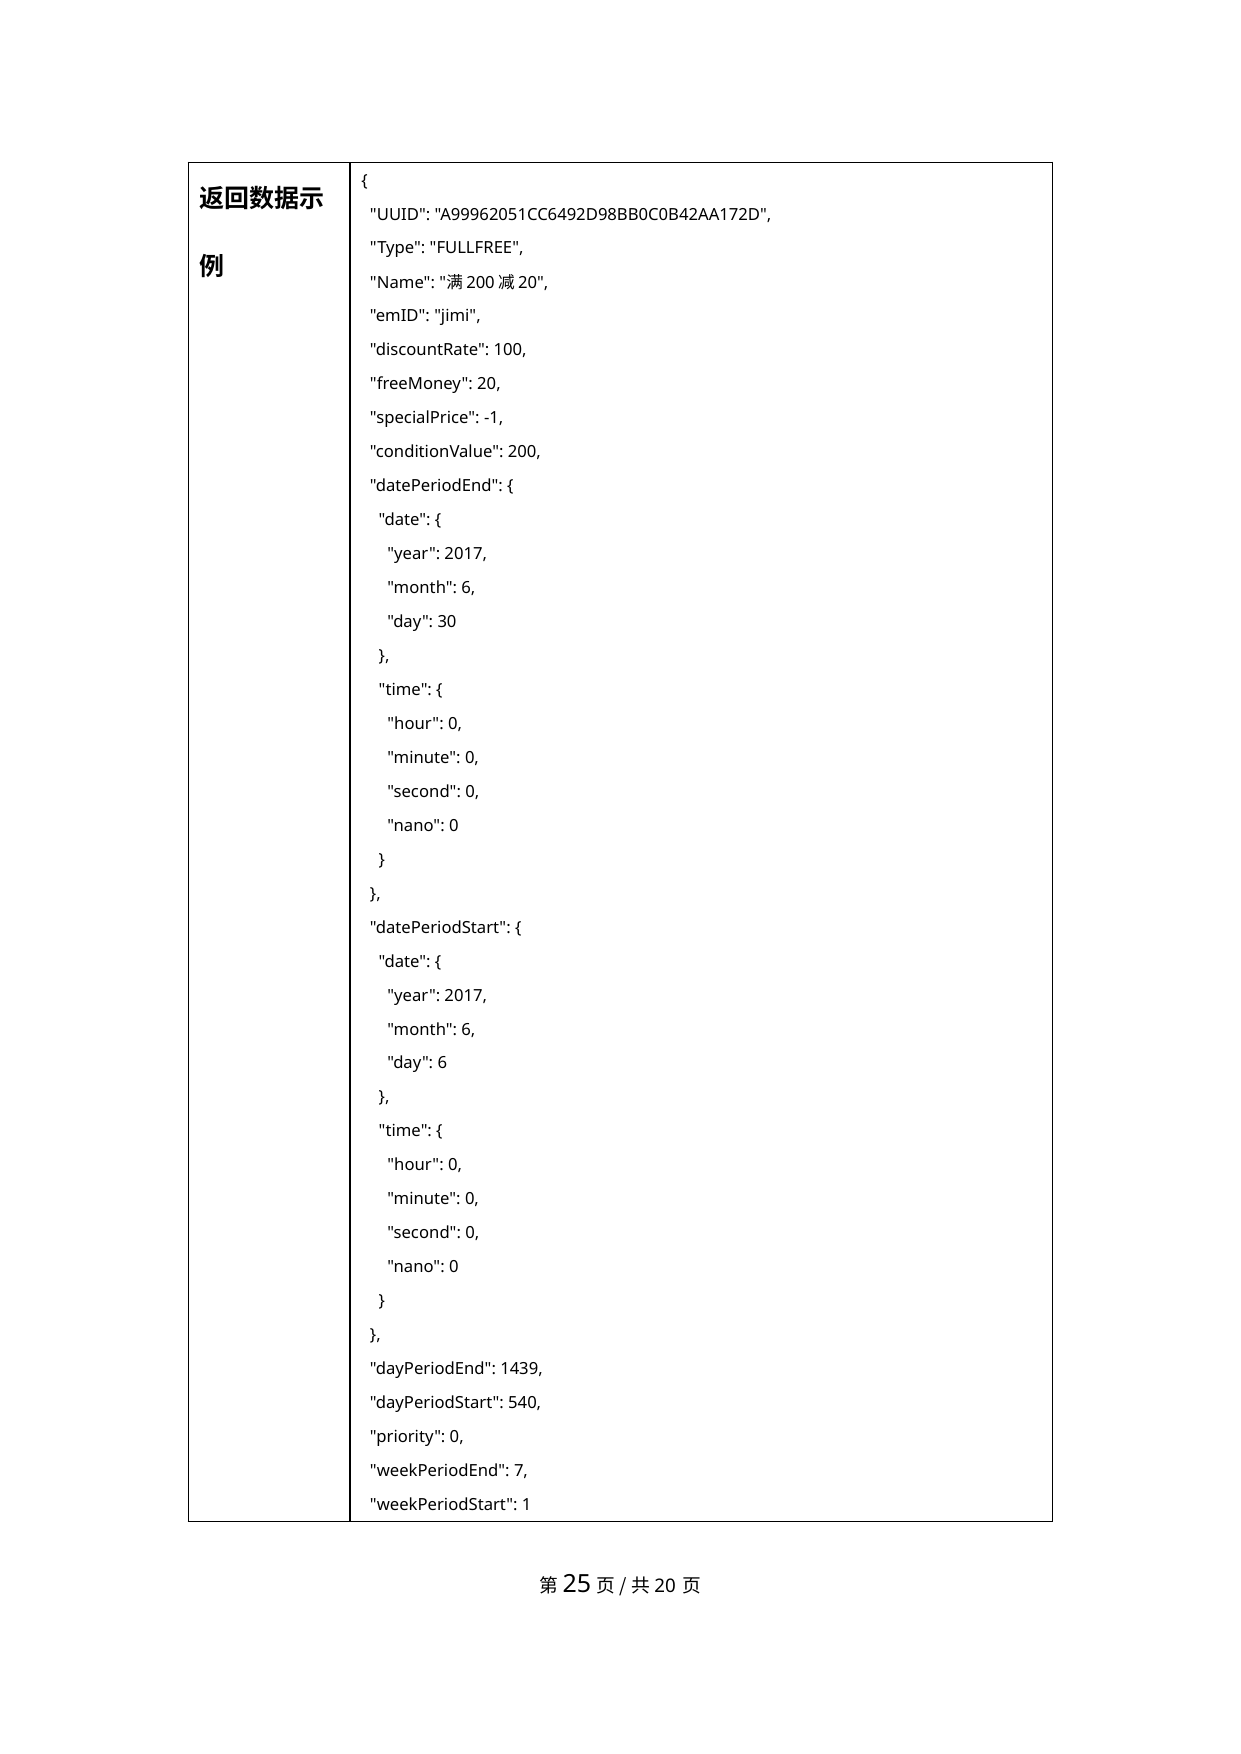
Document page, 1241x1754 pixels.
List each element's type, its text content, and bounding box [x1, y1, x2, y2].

table_cell 返回数据示例 [189, 163, 349, 1521]
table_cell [351, 163, 1052, 1521]
